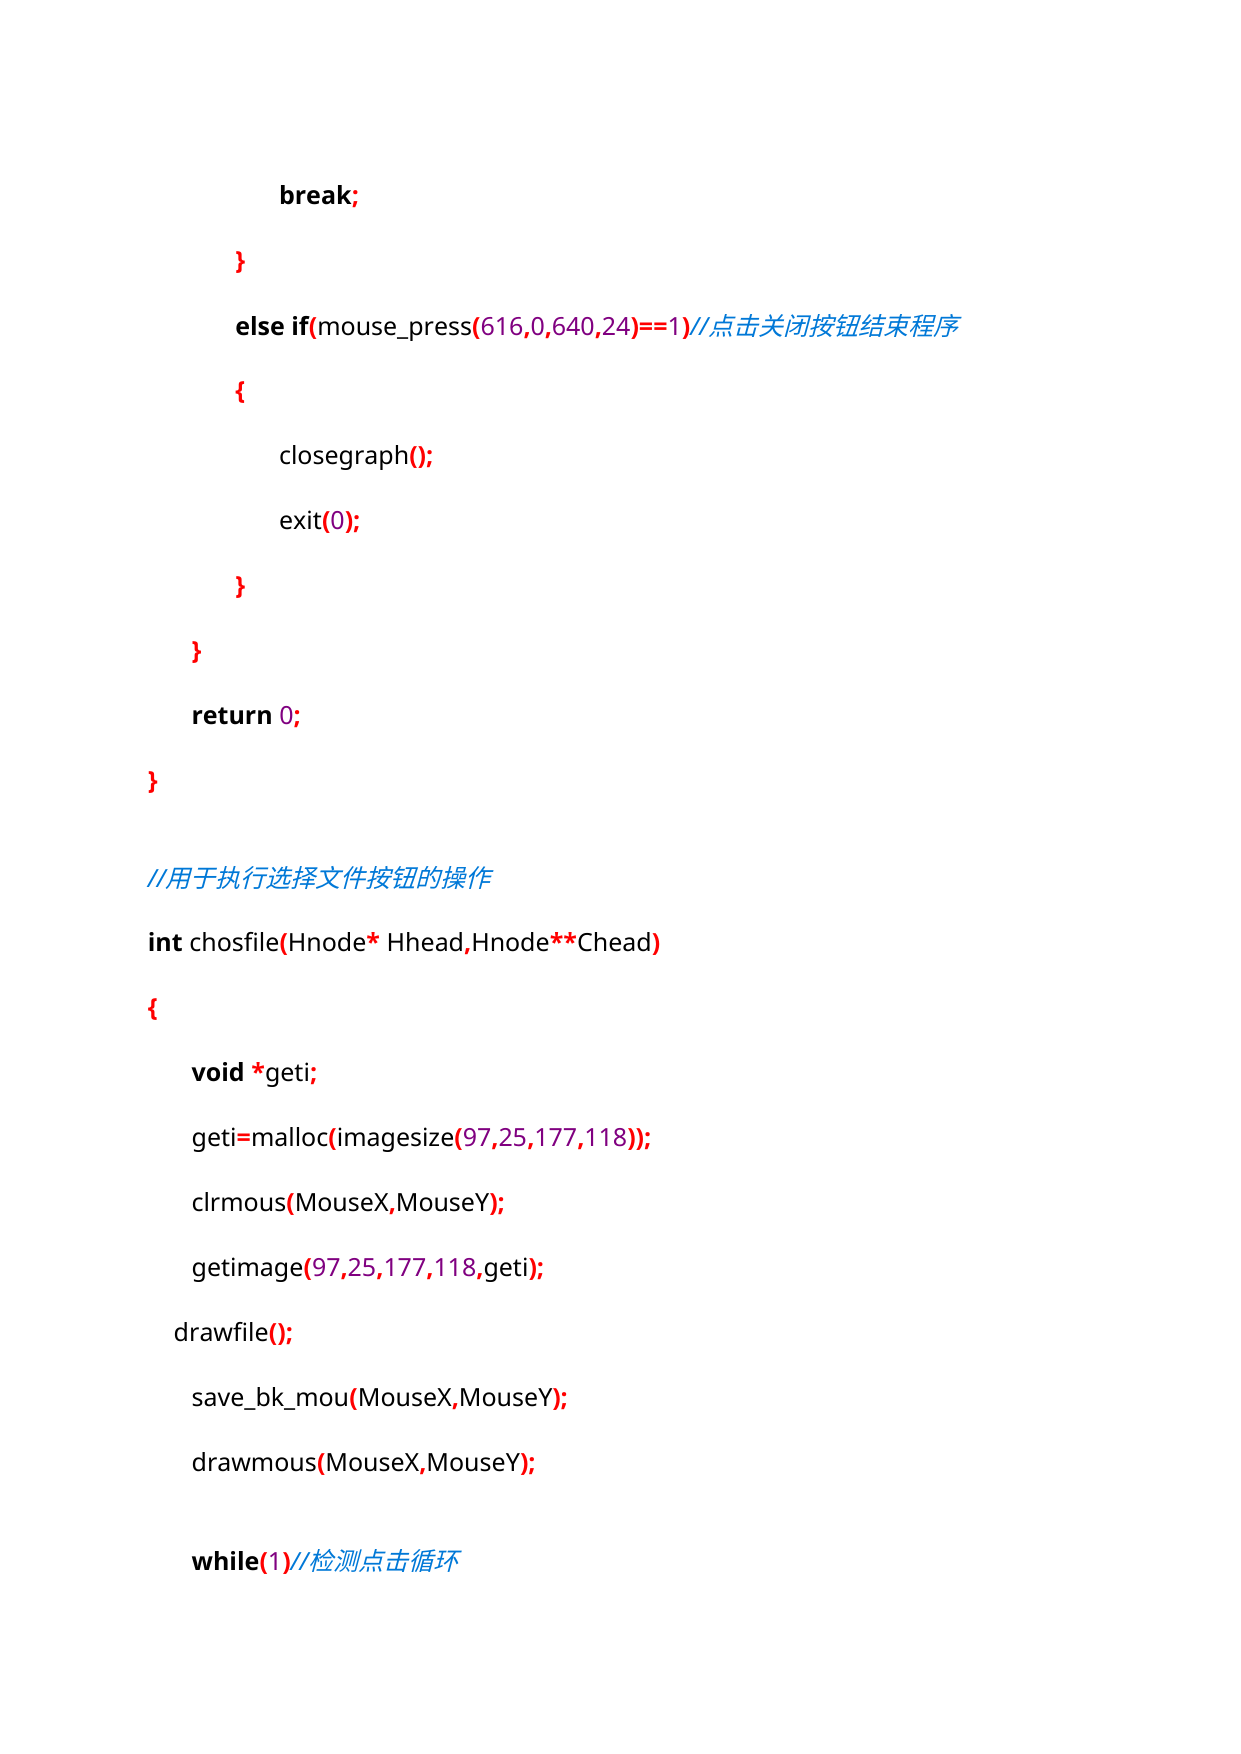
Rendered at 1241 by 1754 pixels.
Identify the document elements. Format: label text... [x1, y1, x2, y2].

text break; [148, 162, 1092, 227]
text drawfile(); [148, 1299, 1092, 1364]
text } [148, 617, 1092, 682]
text getimage(97,25,177,118,geti); [148, 1234, 1092, 1299]
text } [148, 552, 1092, 617]
text while(1)//检测点击循环 [148, 1527, 1092, 1592]
text int chosfile(Hnode* Hhead,Hnode**Chead) [148, 909, 1092, 974]
text return 0; [148, 682, 1092, 747]
text geti=malloc(imagesize(97,25,177,118)); [148, 1104, 1092, 1169]
text exit(0); [148, 487, 1092, 552]
text save_bk_mou(MouseX,MouseY); [148, 1364, 1092, 1429]
text { [148, 357, 1092, 422]
text } [148, 747, 1092, 812]
text closegraph(); [148, 422, 1092, 487]
text { [148, 974, 1092, 1039]
text else if(mouse_press(616,0,640,24)==1)//点击关闭按钮结束程序 [148, 292, 1092, 357]
text clrmous(MouseX,MouseY); [148, 1169, 1092, 1234]
text void *geti; [148, 1039, 1092, 1104]
text //用于执行选择文件按钮的操作 [148, 844, 1092, 909]
text drawmous(MouseX,MouseY); [148, 1429, 1092, 1494]
text } [148, 227, 1092, 292]
